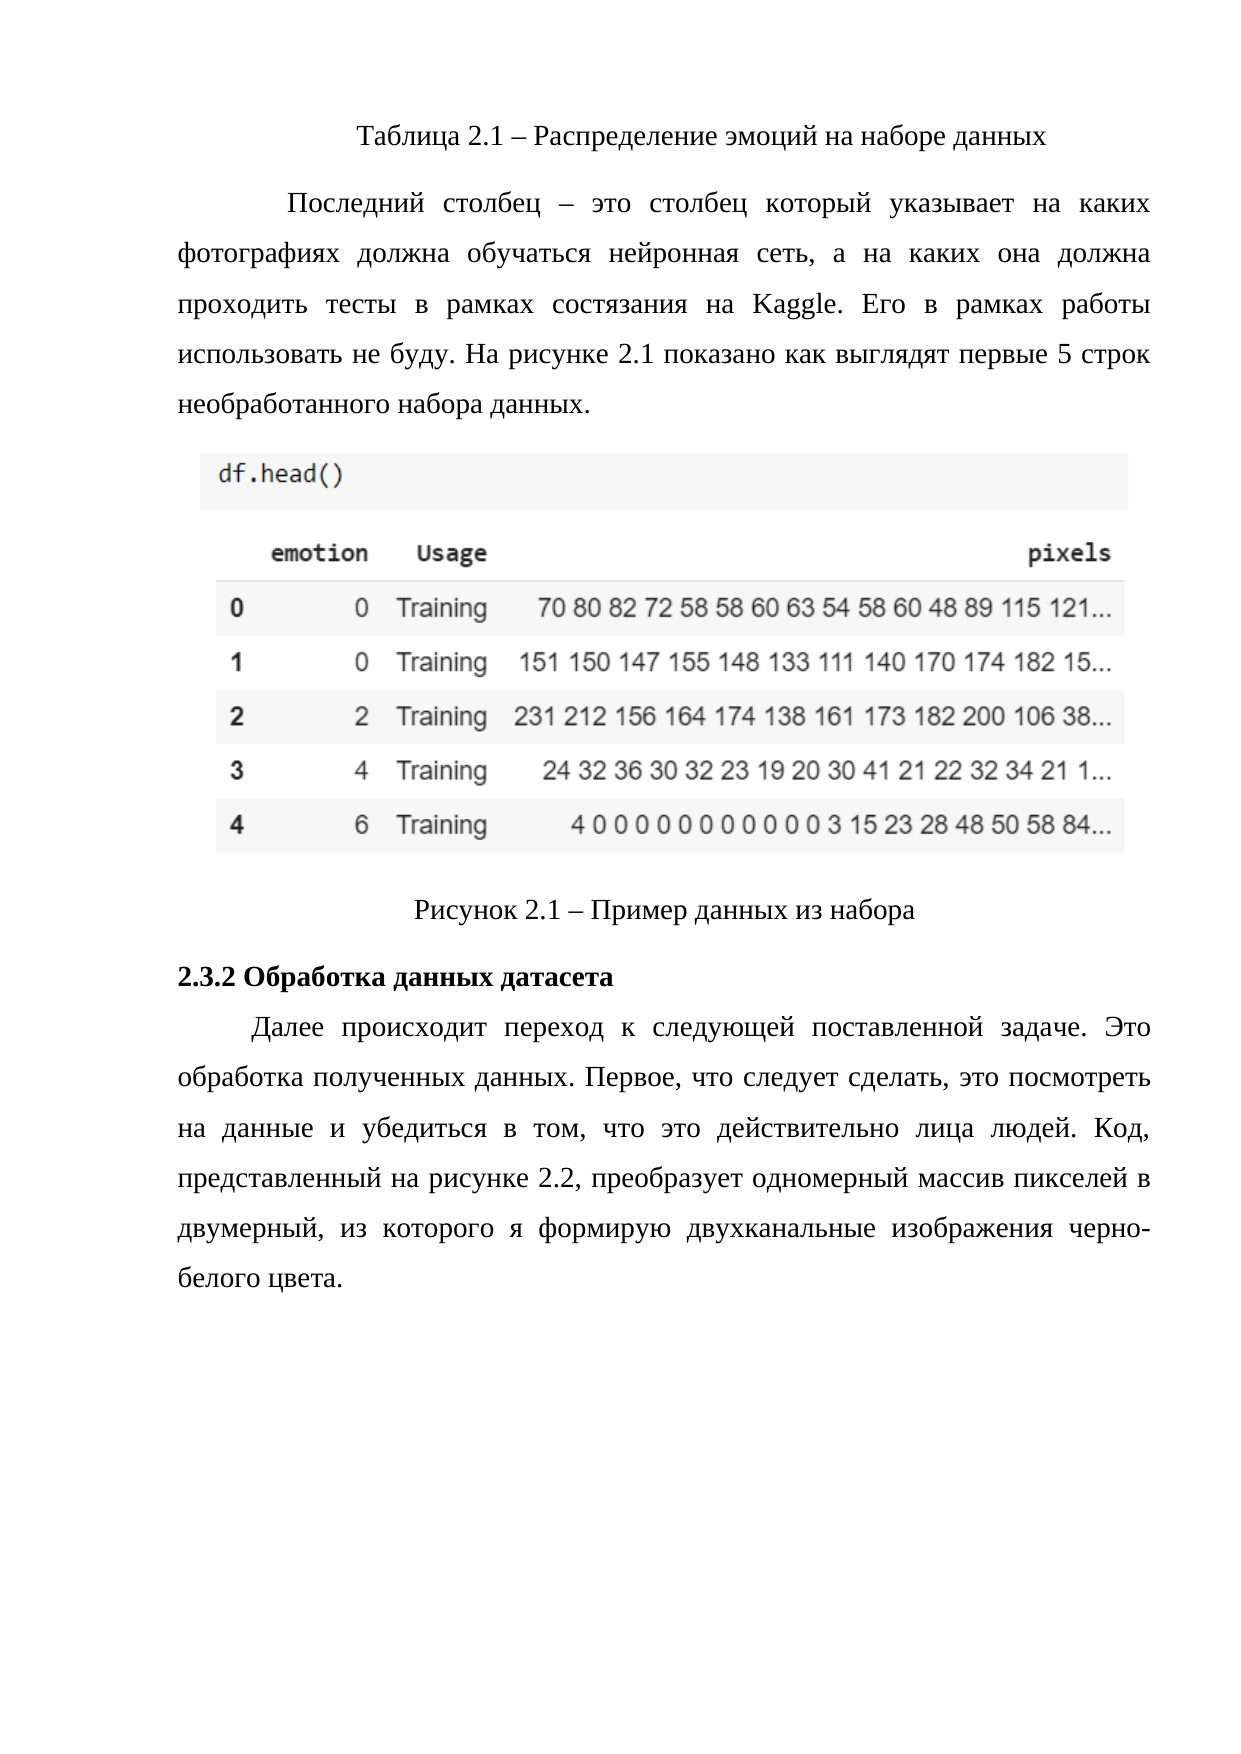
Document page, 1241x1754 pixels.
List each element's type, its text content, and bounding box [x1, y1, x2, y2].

text Рисунок 2.1 – Пример данных из набора [177, 892, 1152, 925]
subtitle 2.3.2 Обработка данных датасета [177, 959, 1152, 992]
picture [200, 453, 1129, 859]
text Последний столбец – это столбец который указывает на каких фотографиях должна обучаться нейронная сеть, а на каких она должна проходить тесты в рамках состязания на Kaggle. Его в рамках работы использовать не буду. На рисунке 2.1 показано как выглядят первые 5 строк необработанного набора данных. [177, 185, 1152, 420]
text Далее происходит переход к следующей поставленной задаче. Это обработка полученных данных. Первое, что следует сделать, это посмотреть на данные и убедиться в том, что это действительно лица людей. Код, представленный на рисунке 2.2, преобразует одномерный массив пикселей в двумерный, из которого я формирую двухканальные изображения черно-белого цвета. [177, 1009, 1152, 1294]
text Таблица 2.1 – Распределение эмоций на наборе данных [177, 118, 1152, 152]
